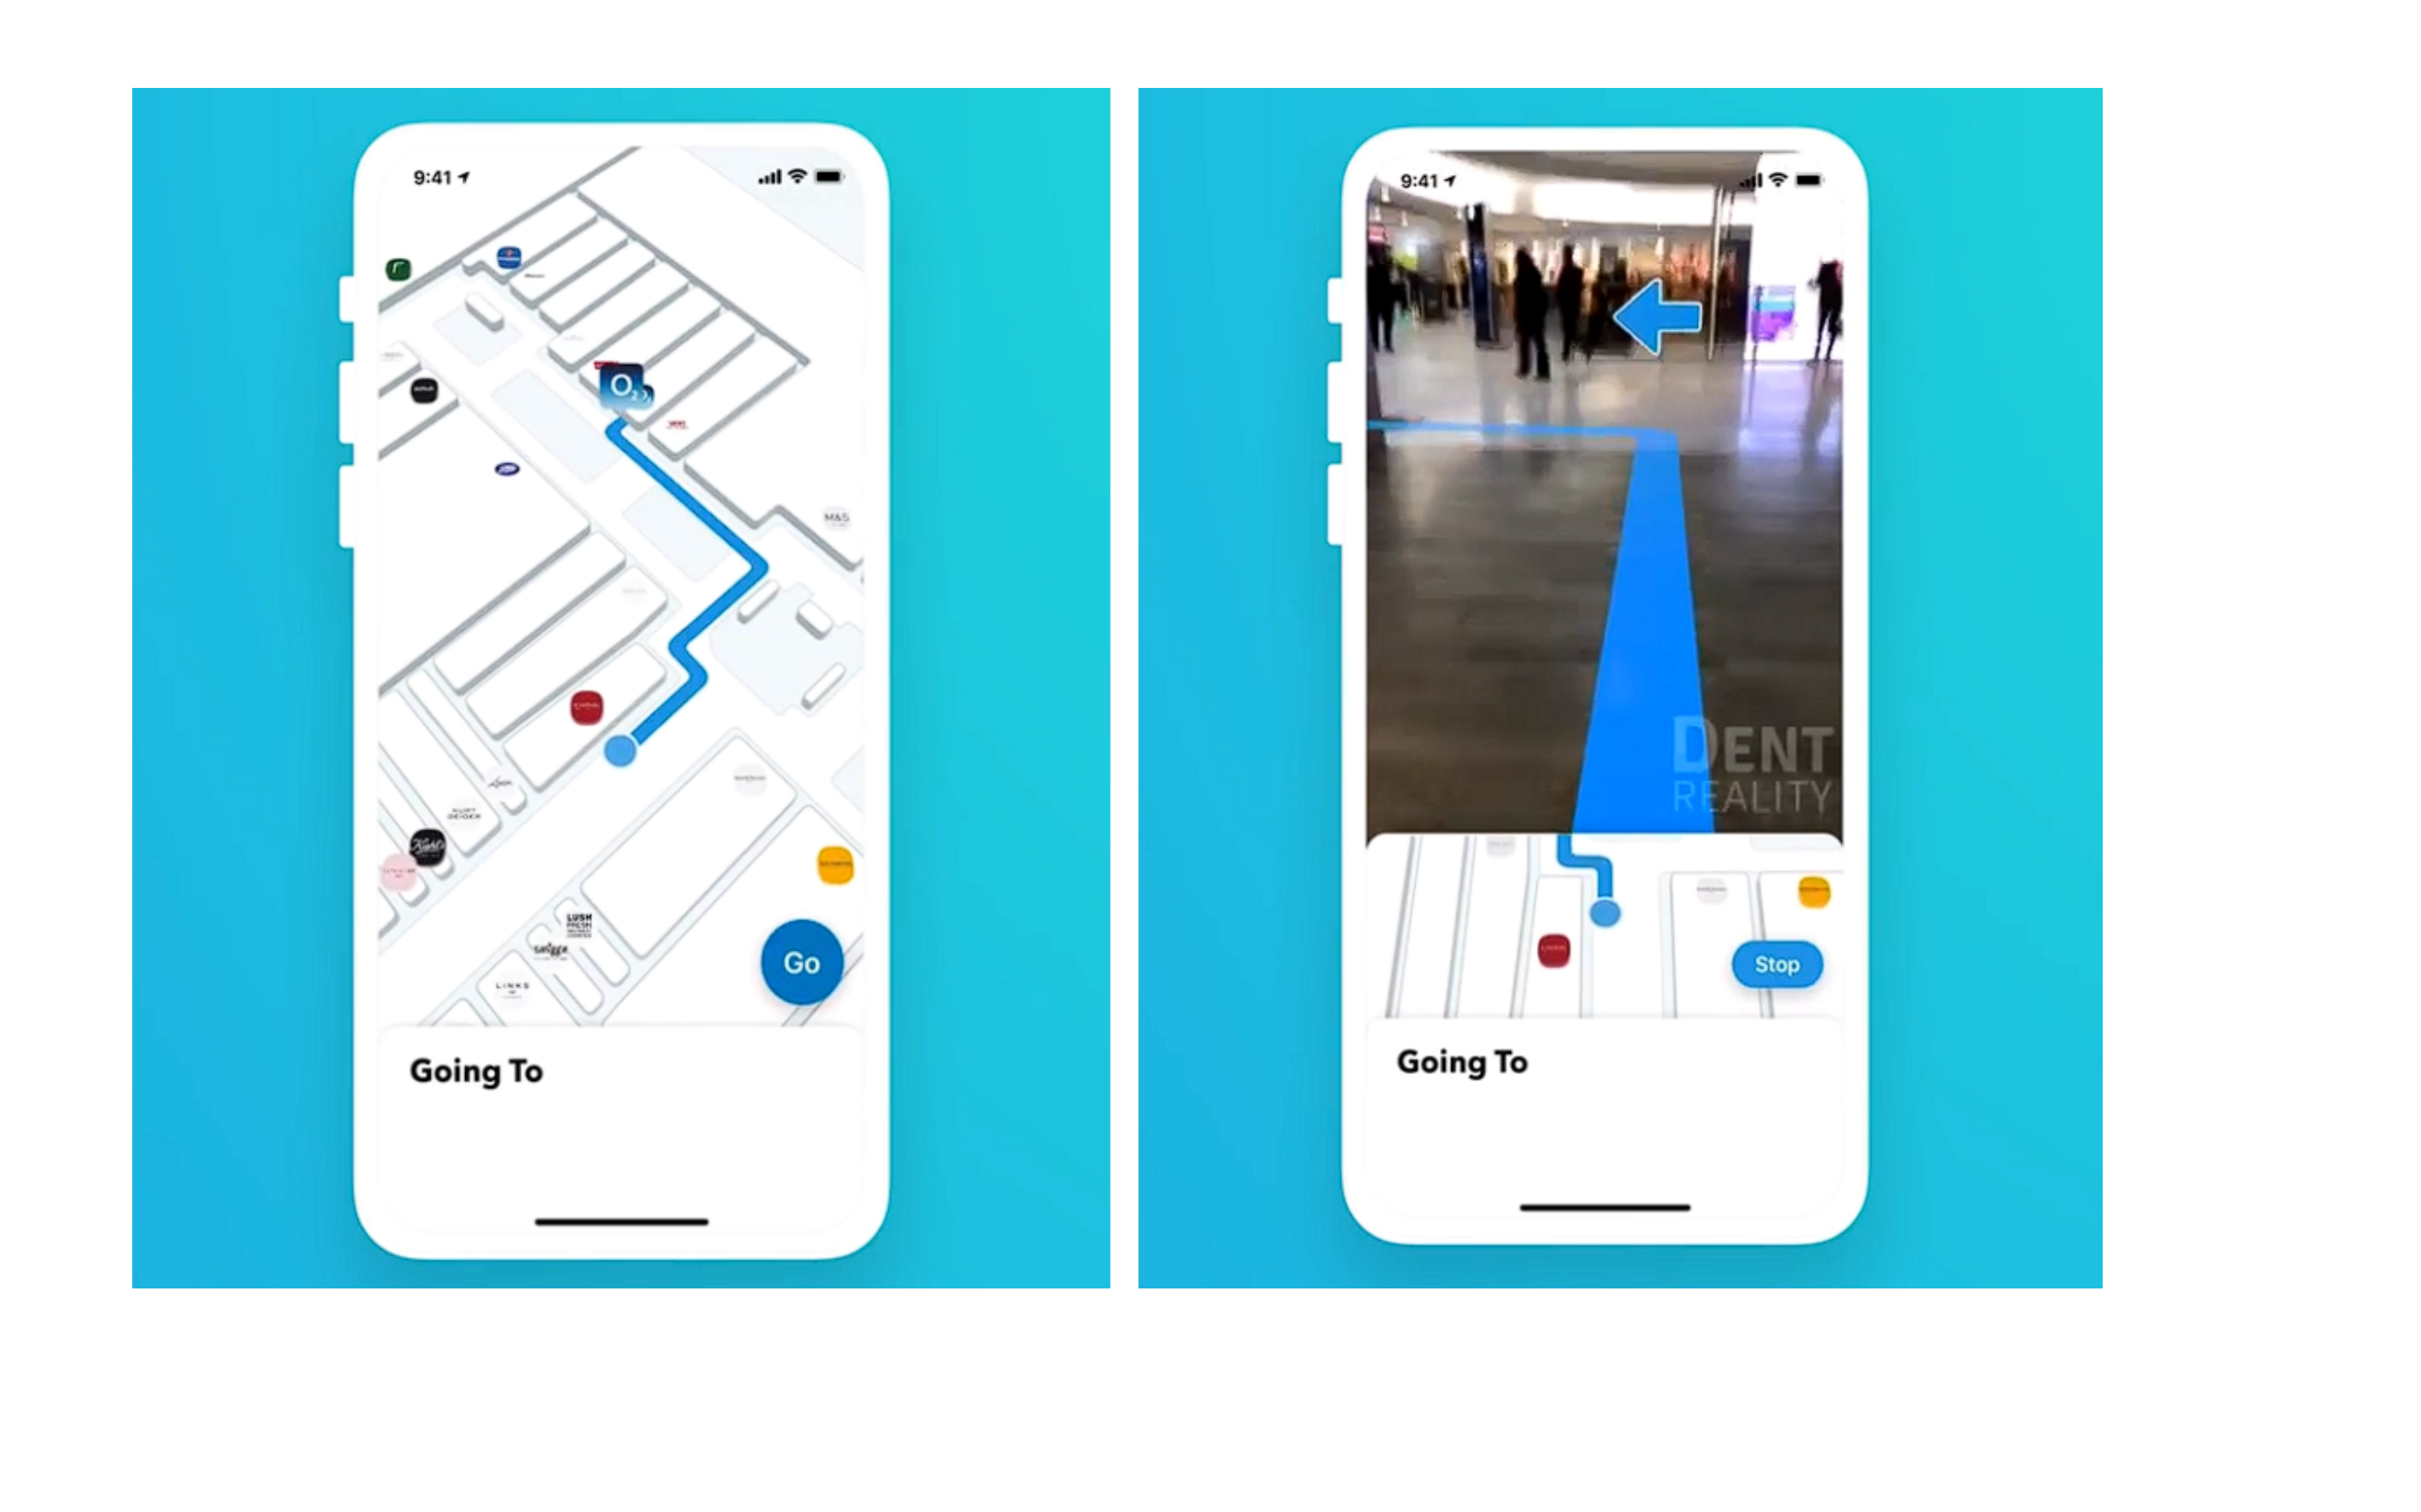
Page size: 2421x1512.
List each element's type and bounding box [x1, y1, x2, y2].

picture [132, 88, 1111, 1288]
picture [1138, 88, 2103, 1288]
